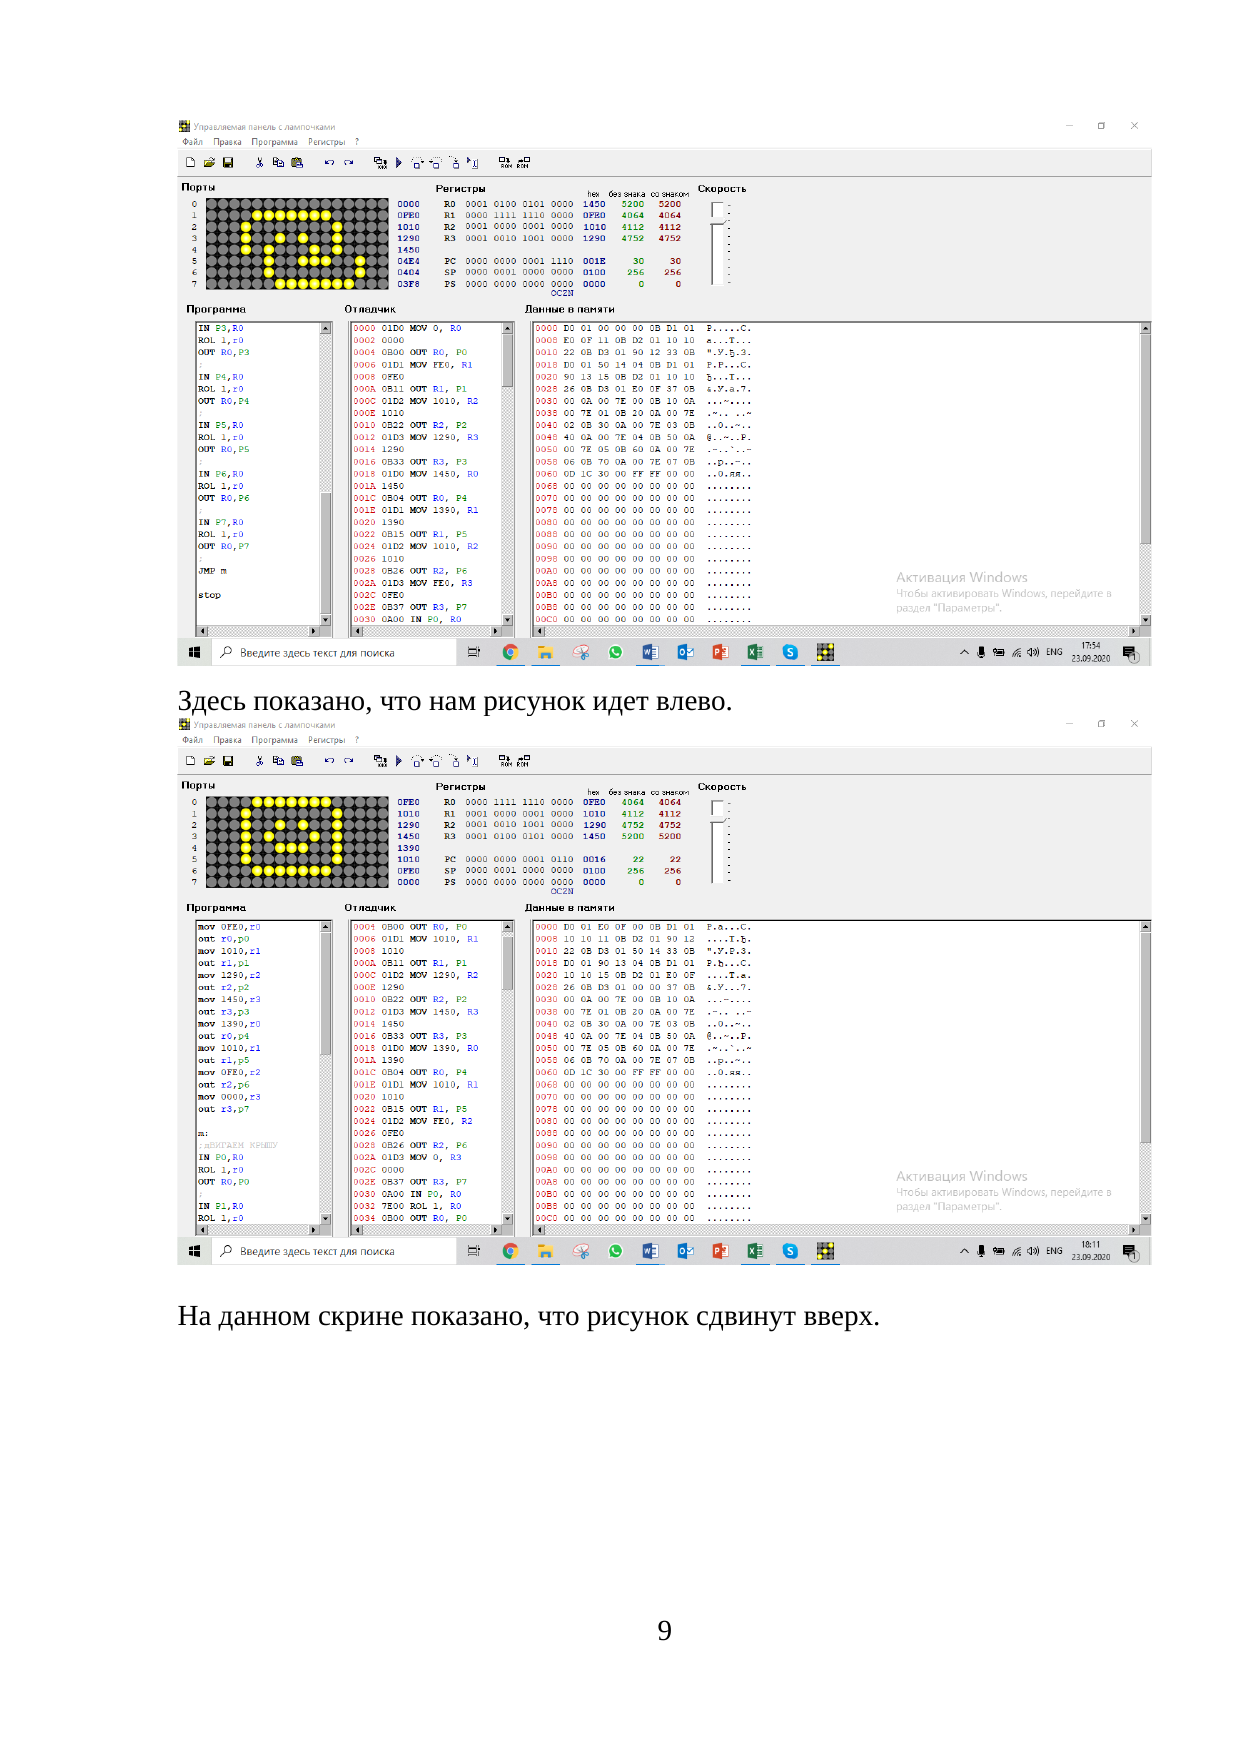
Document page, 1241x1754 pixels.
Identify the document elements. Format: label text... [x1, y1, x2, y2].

picture [177, 716, 1152, 1265]
text Здесь показано, что нам рисунок идет влево. [177, 683, 1152, 716]
text На данном скрине показано, что рисунок сдвинут вверх. [177, 1298, 1152, 1331]
picture [177, 118, 1152, 666]
